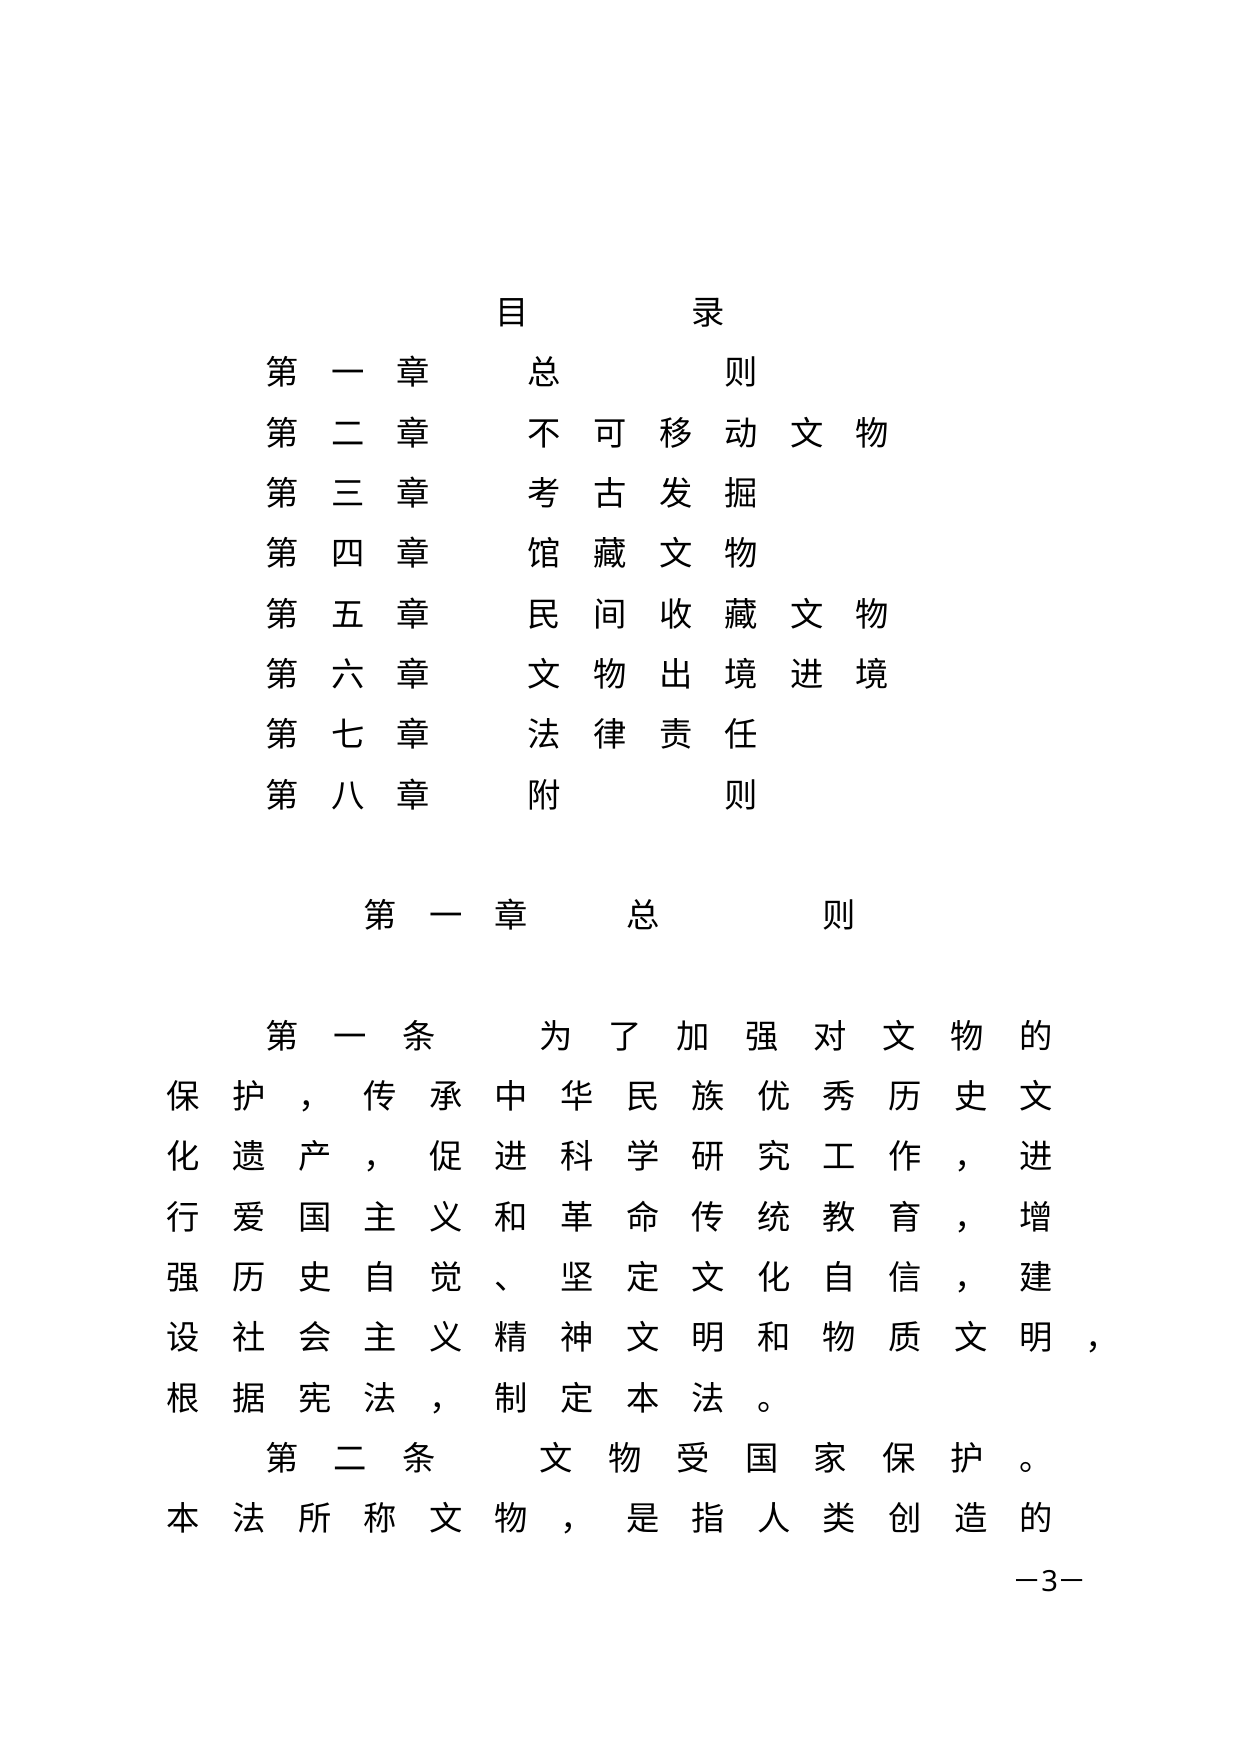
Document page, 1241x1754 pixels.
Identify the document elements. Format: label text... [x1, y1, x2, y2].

text 第四章 馆藏文物 [233, 521, 1085, 581]
text 第三章 考古发掘 [233, 461, 1085, 521]
text 第七章 法律责任 [233, 702, 1085, 762]
text 目 录 [167, 280, 1085, 340]
text 第二条 文物受国家保护。本法所称文物，是指人类创造的或者与人类活动有关的，具有历史、艺术、科学价值的下列物质遗存： [167, 1426, 1085, 1546]
text 第五章 民间收藏文物 [233, 581, 1085, 642]
text 第二章 不可移动文物 [233, 400, 1085, 461]
text 第一章 总 则 [233, 340, 1085, 400]
text 第八章 附 则 [233, 762, 1085, 823]
text 第一条 为了加强对文物的保护，传承中华民族优秀历史文化遗产，促进科学研究工作，进行爱国主义和革命传统教育，增强历史自觉、坚定文化自信，建设社会主义精神文明和物质文明，根据宪法，制定本法。 [167, 1003, 1085, 1426]
text 第一章 总 则 [167, 883, 1085, 943]
text 第六章 文物出境进境 [233, 642, 1085, 702]
